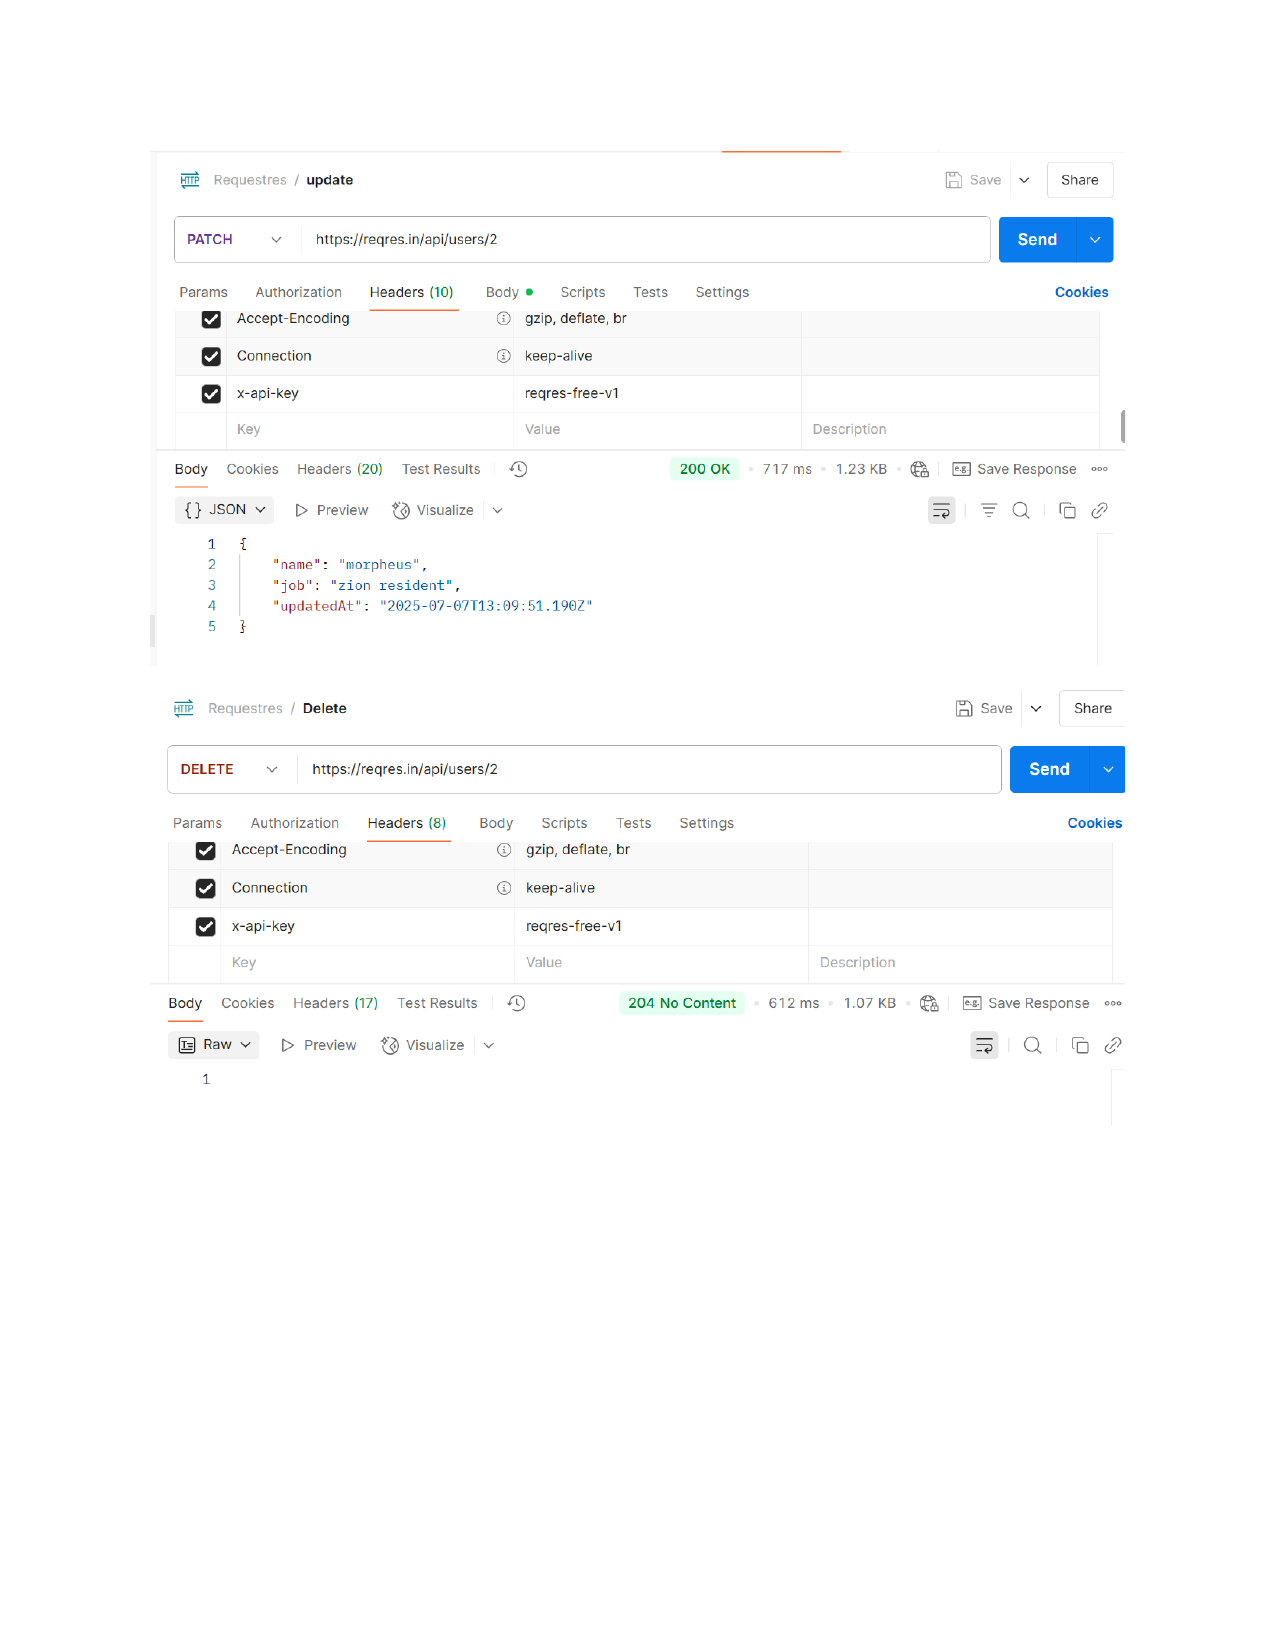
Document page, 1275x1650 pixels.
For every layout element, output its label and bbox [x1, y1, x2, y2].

picture [150, 150, 1125, 666]
picture [150, 684, 1125, 1126]
